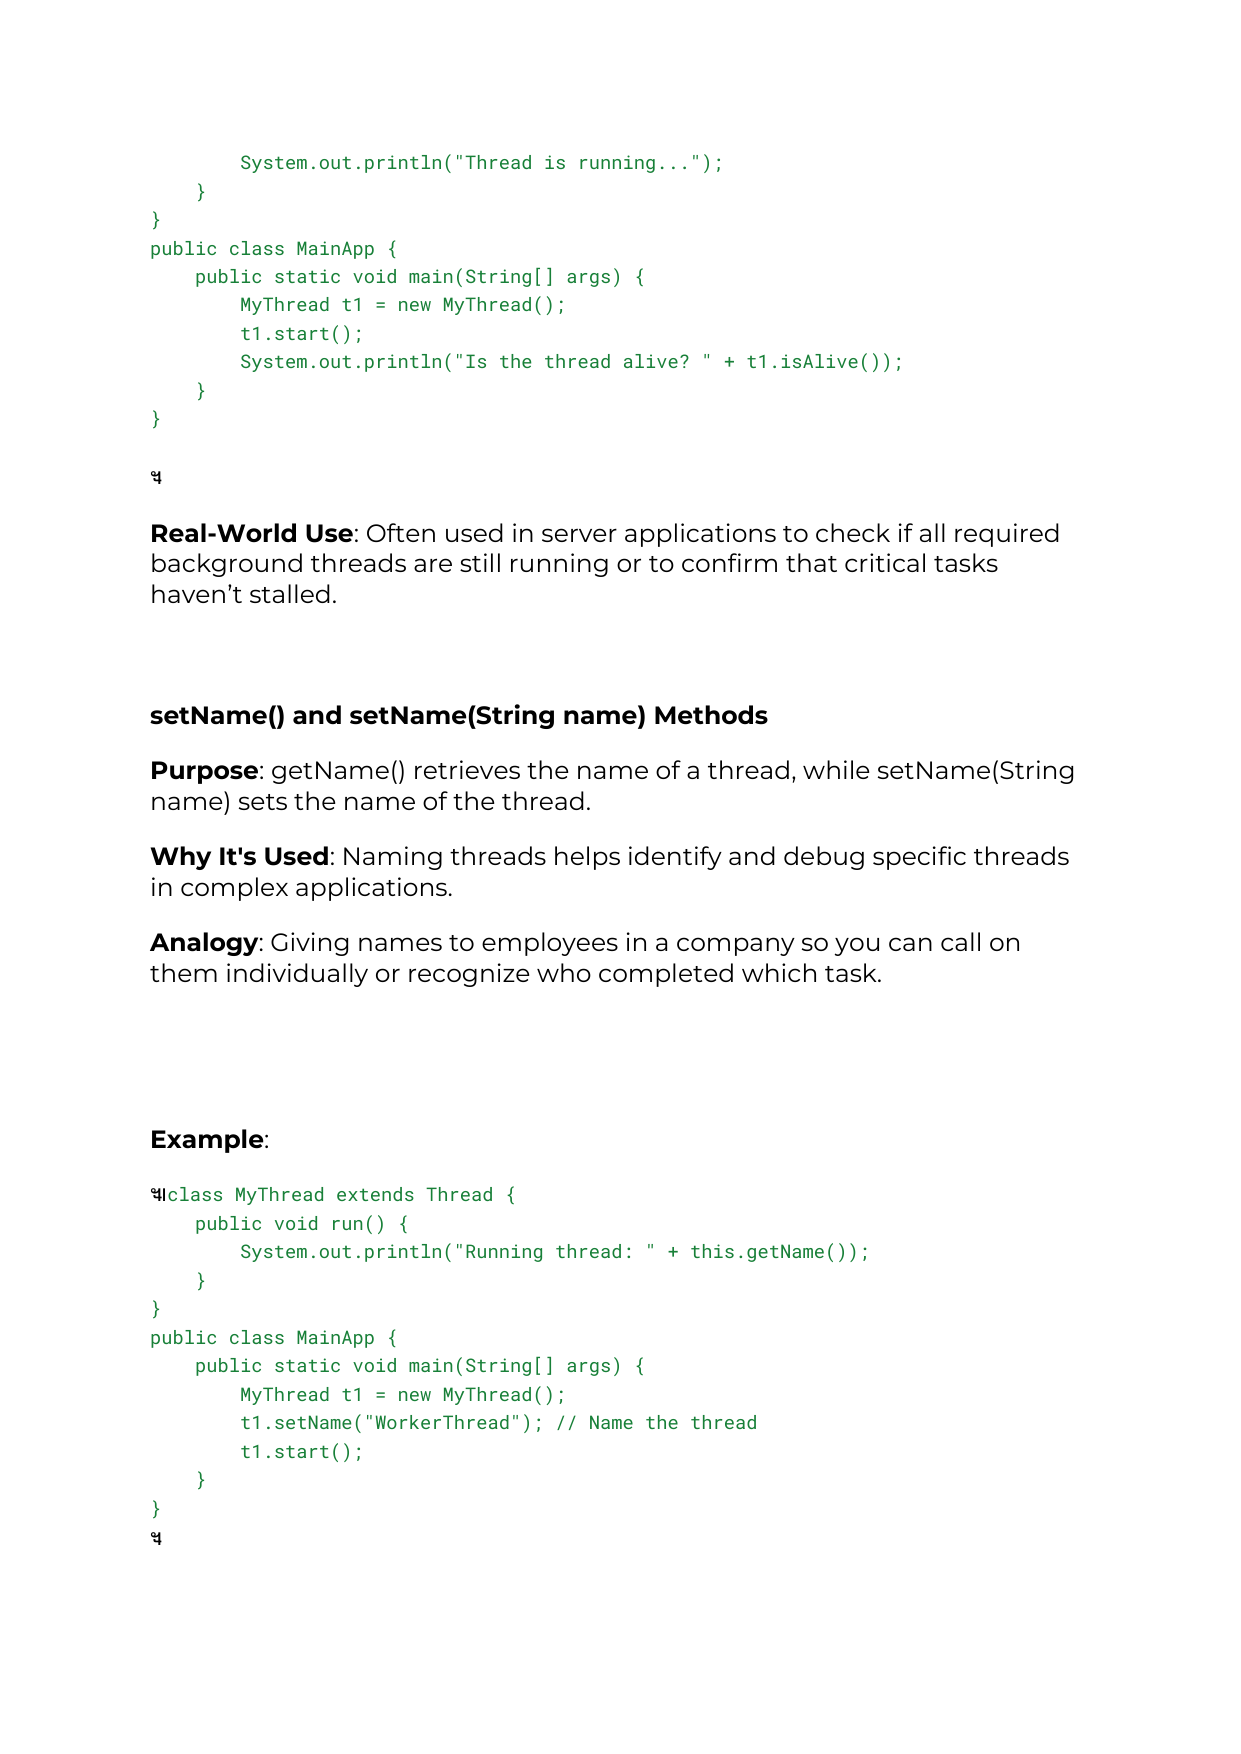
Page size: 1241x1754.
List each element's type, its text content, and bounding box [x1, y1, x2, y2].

text public void run() { [150, 1211, 1090, 1236]
text MyThread t1 = new MyThread(); [150, 292, 1090, 317]
text Example: [150, 1125, 1090, 1155]
text t1.start(); [150, 321, 1090, 345]
text System.out.println("Running thread: " + this.getName()); [150, 1239, 1090, 1264]
text public class MainApp { [150, 235, 1090, 260]
text public static void main(String[] args) { [150, 1353, 1090, 1378]
text t1.setName("WorkerThread"); // Name the thread [150, 1410, 1090, 1435]
subtitle Real-World Use: Often used in server applications to check if all required background threads are still running or to confirm that critical tasks haven’t stalled. [150, 518, 1090, 609]
text } [150, 207, 1090, 232]
text Purpose: getName() retrieves the name of a thread, while setName(String name) sets the name of the thread. [150, 756, 1090, 817]
text  [150, 463, 1090, 489]
text public static void main(String[] args) { [150, 264, 1090, 288]
text Why It's Used: Naming threads helps identify and debug specific threads in complex applications. [150, 842, 1090, 903]
text public class MainApp { [150, 1324, 1090, 1349]
subtitle setName() and setName(String name) Methods [150, 669, 1090, 731]
text t1.start(); [150, 1438, 1090, 1463]
text System.out.println("Is the thread alive? " + t1.isAlive()); [150, 349, 1090, 374]
text } [150, 406, 1090, 431]
text  [150, 1524, 1090, 1550]
text } [150, 1467, 1090, 1492]
text } [150, 1296, 1090, 1321]
text MyThread t1 = new MyThread(); [150, 1381, 1090, 1406]
text System.out.println("Thread is running..."); [150, 150, 1090, 175]
text class MyThread extends Thread { [150, 1180, 1090, 1207]
text } [150, 1495, 1090, 1520]
text } [150, 377, 1090, 402]
text } [150, 178, 1090, 203]
text } [150, 1268, 1090, 1292]
text Analogy: Giving names to employees in a company so you can call on them individually or recognize who completed which task. [150, 928, 1090, 989]
